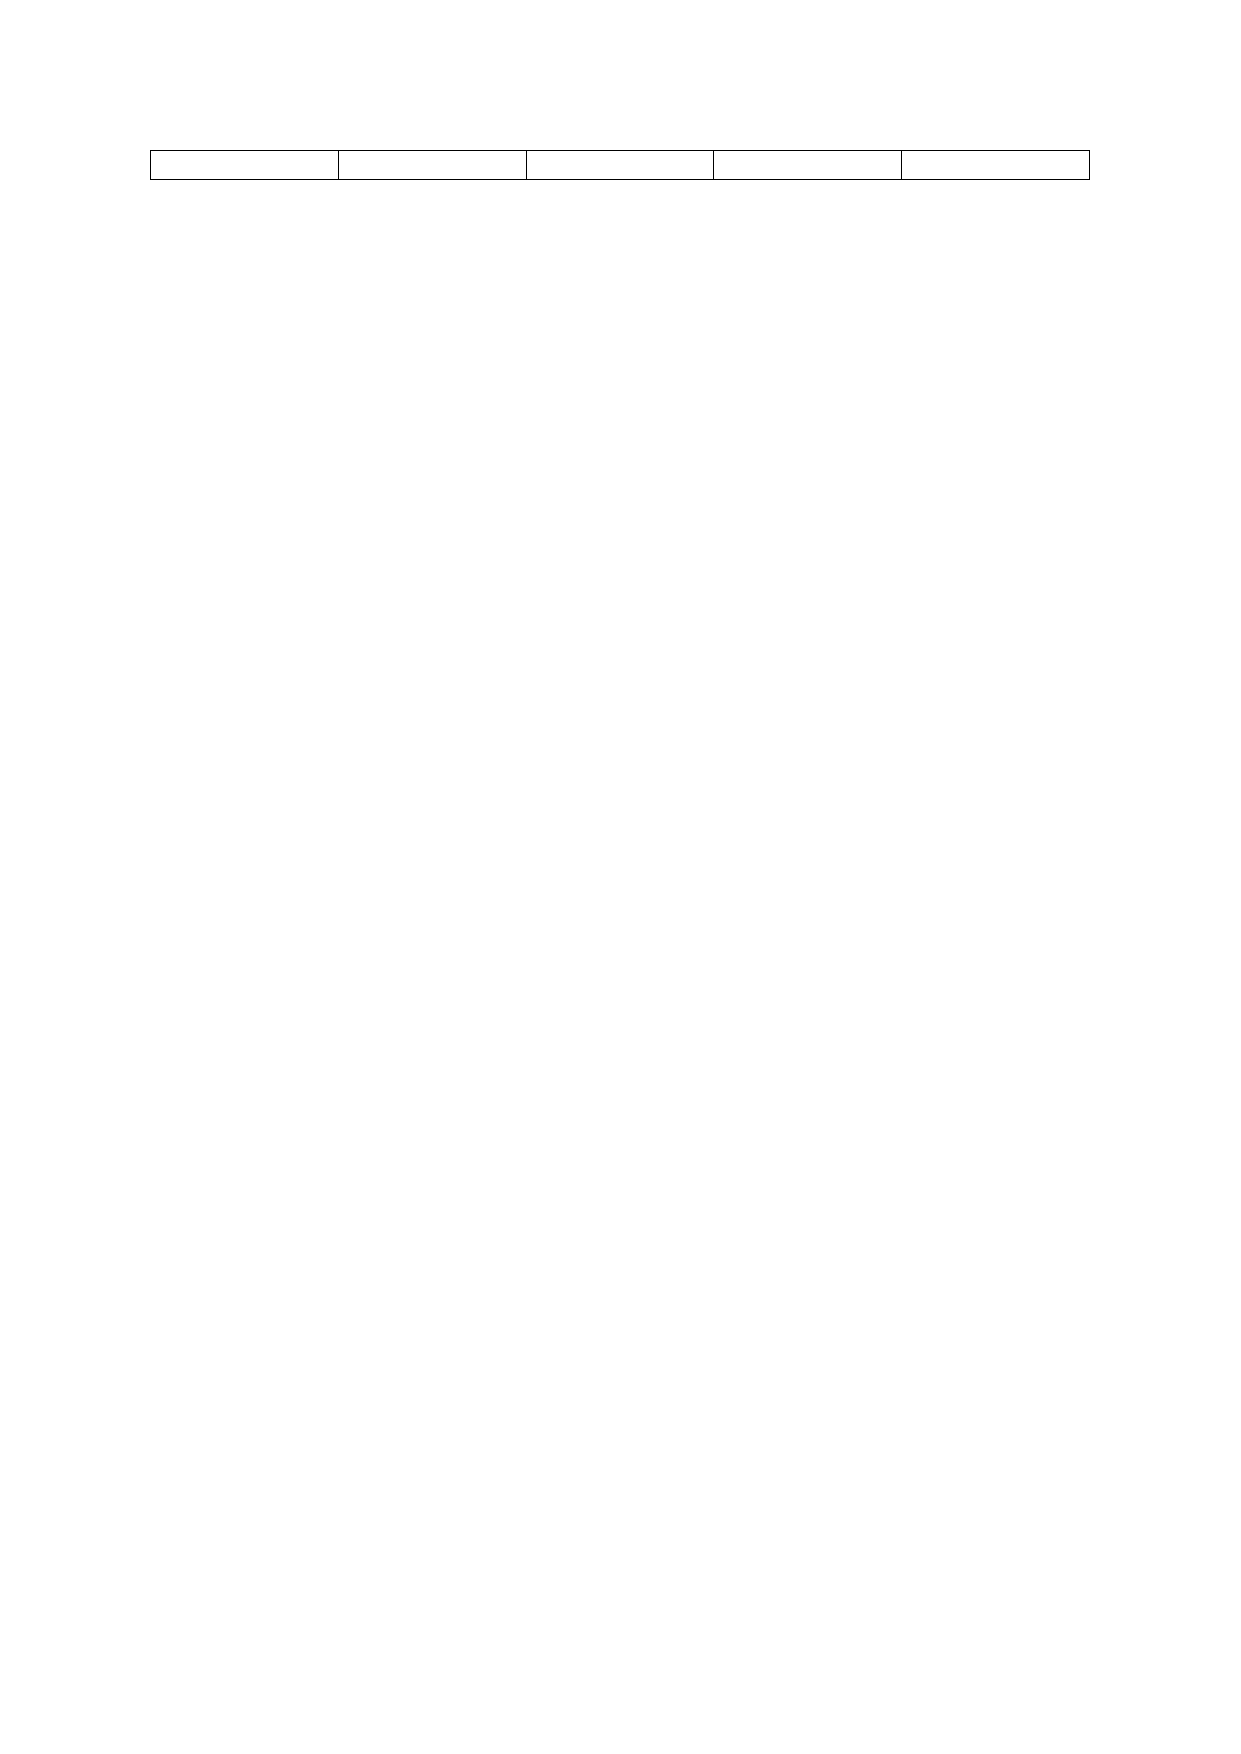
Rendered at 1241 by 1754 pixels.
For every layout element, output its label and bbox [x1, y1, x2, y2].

table_cell [339, 151, 526, 179]
table_cell [714, 151, 901, 179]
table_cell [902, 151, 1089, 179]
table_cell [527, 151, 713, 179]
table_cell [151, 151, 338, 179]
